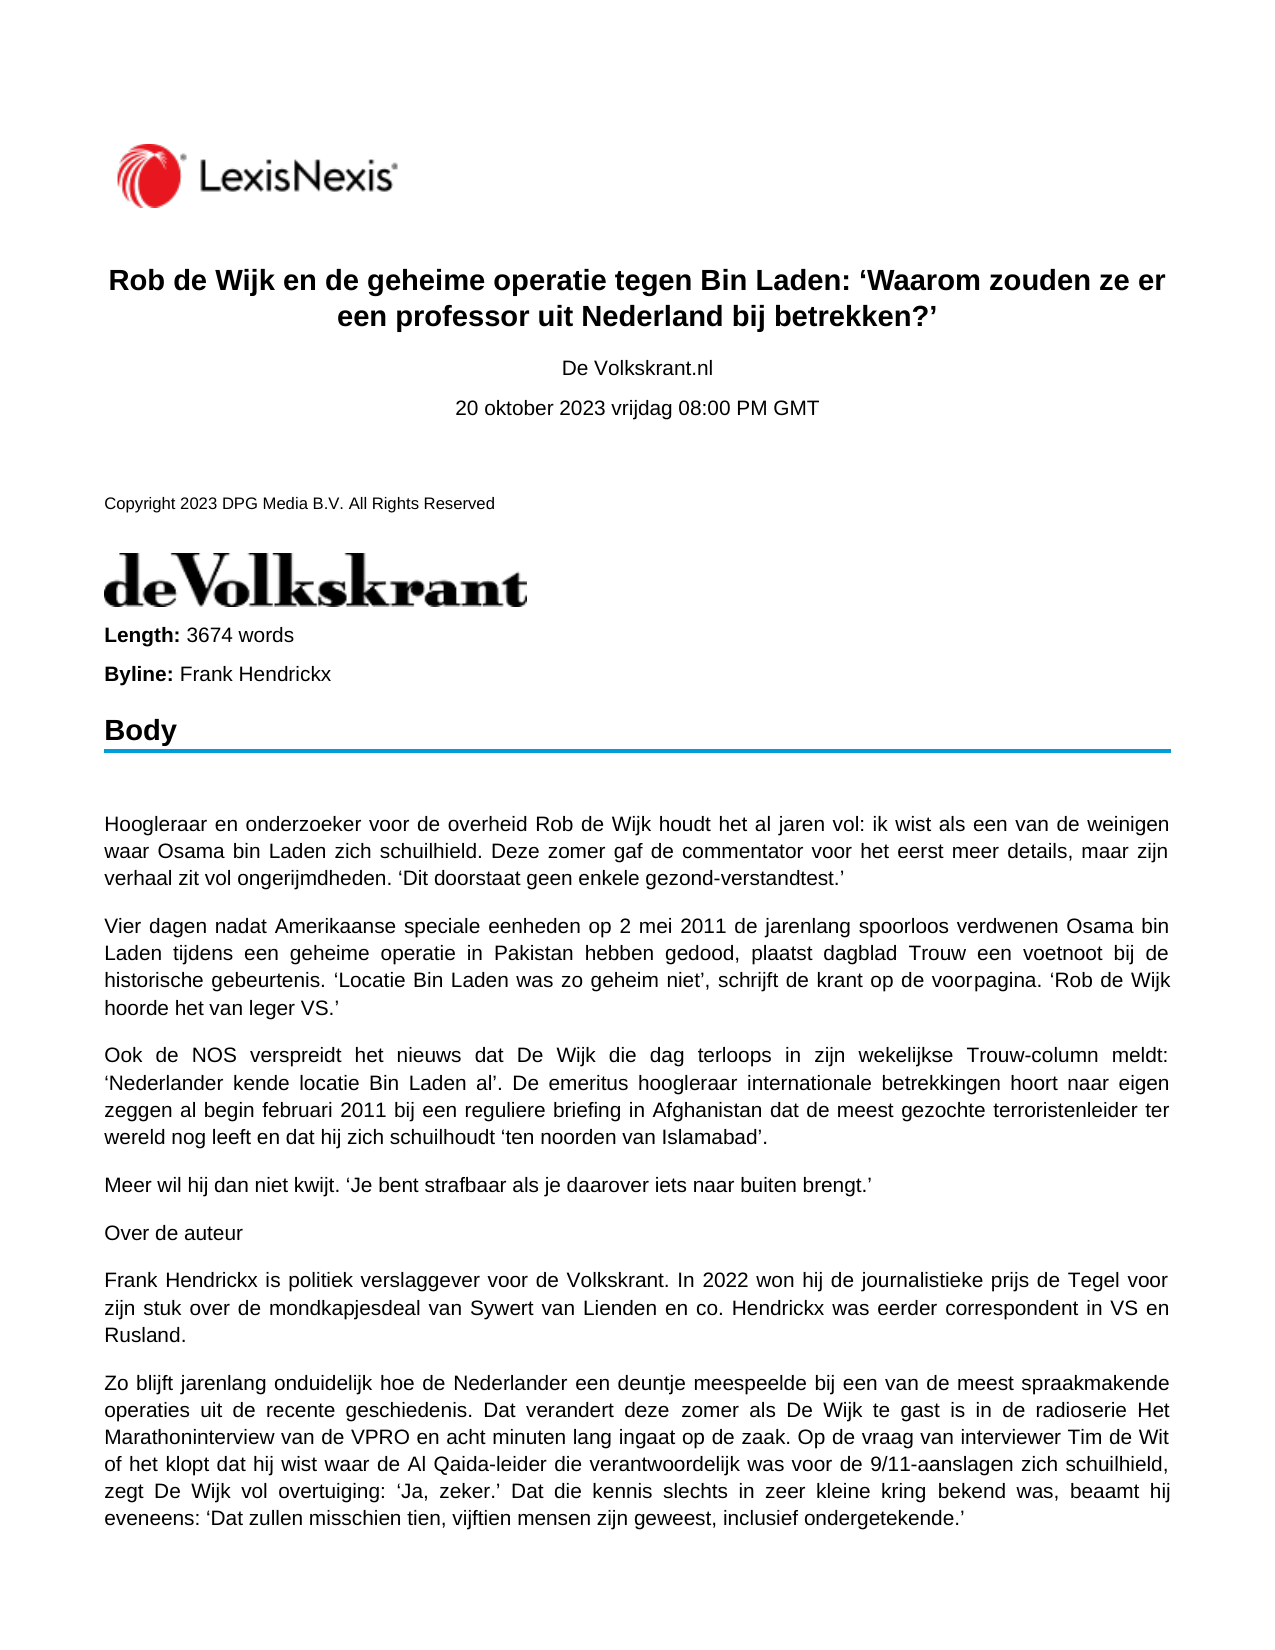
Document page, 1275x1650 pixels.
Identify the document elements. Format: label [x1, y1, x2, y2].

picture [104, 553, 527, 607]
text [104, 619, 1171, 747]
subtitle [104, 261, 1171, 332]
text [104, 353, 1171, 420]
picture [104, 144, 412, 208]
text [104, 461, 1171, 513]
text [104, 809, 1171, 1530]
